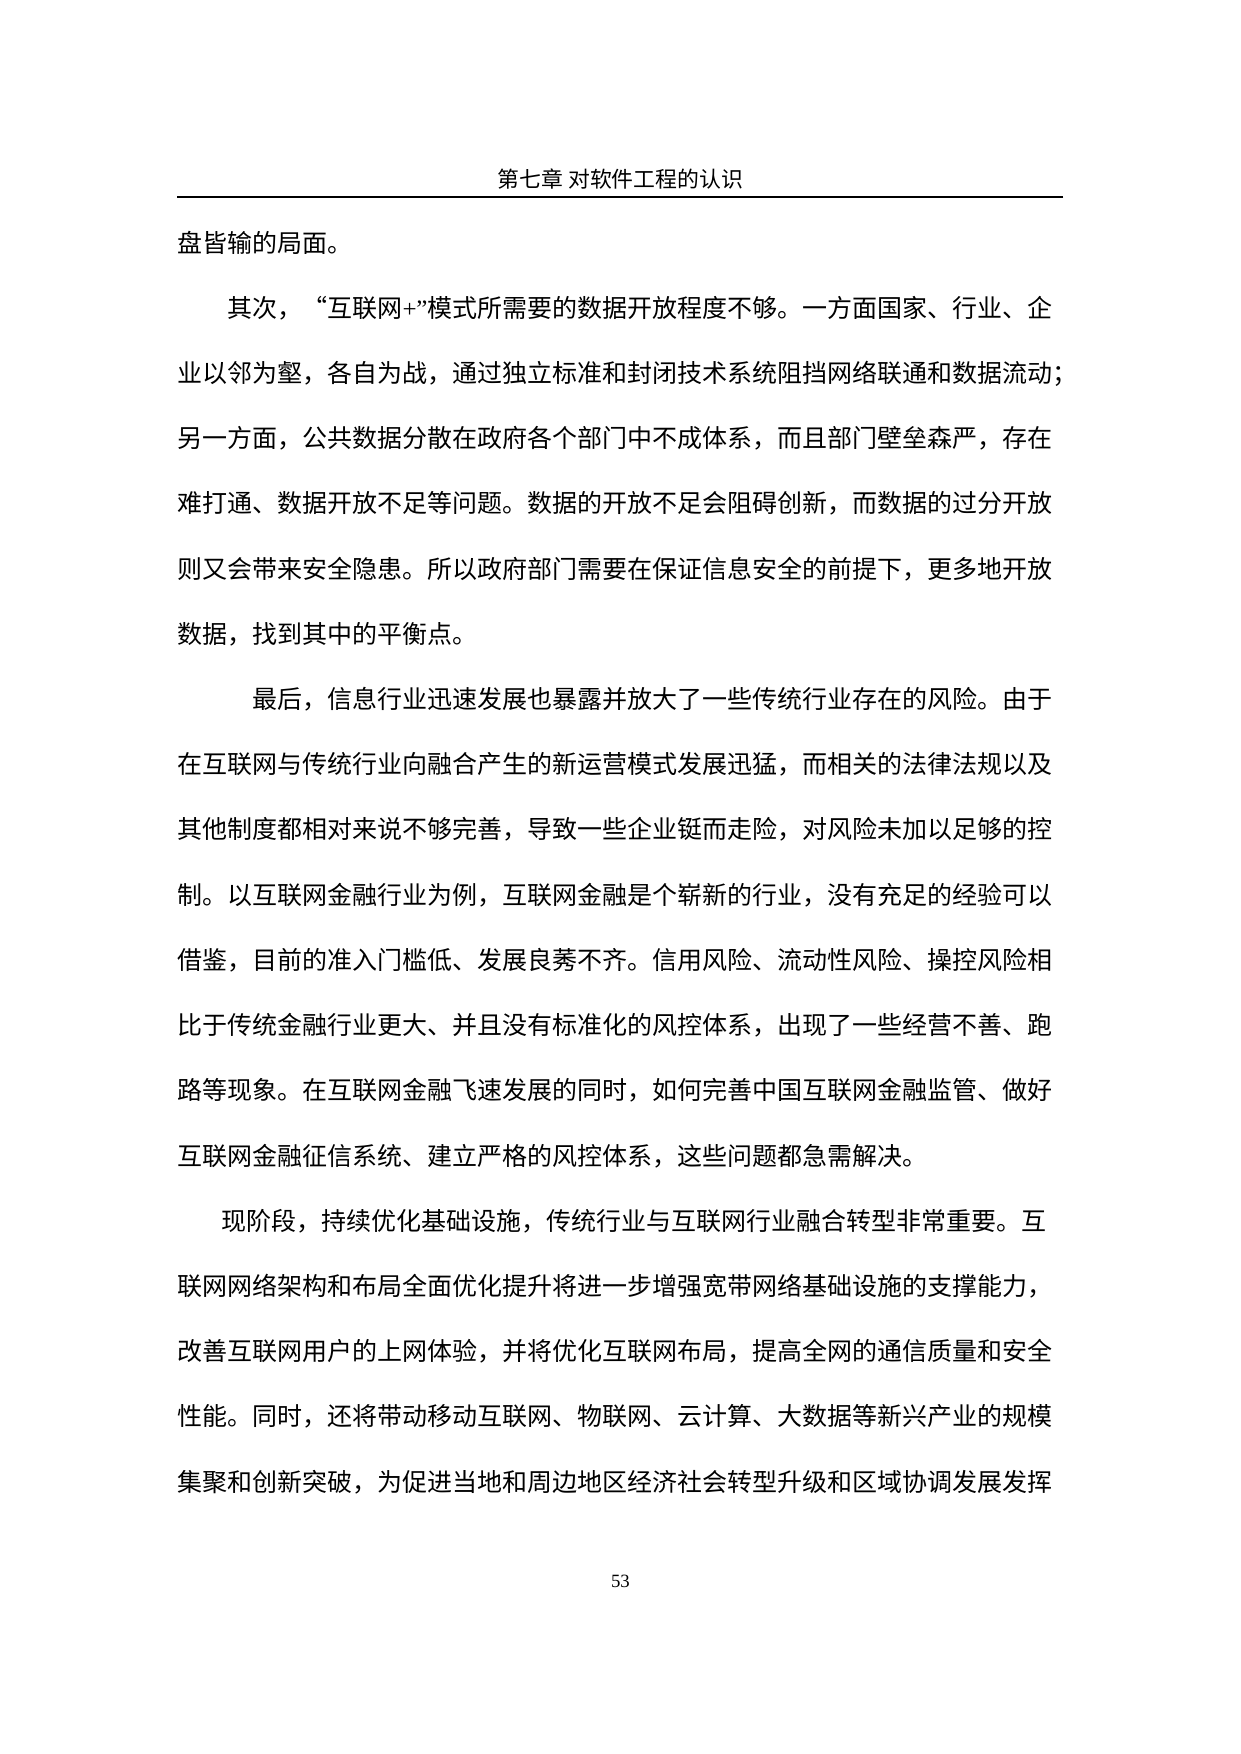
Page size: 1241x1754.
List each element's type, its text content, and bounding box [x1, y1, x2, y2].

text 其次，“互联网+”模式所需要的数据开放程度不够。一方面国家、行业、企业以邻为壑，各自为战，通过独立标准和封闭技术系统阻挡网络联通和数据流动；另一方面，公共数据分散在政府各个部门中不成体系，而且部门壁垒森严，存在难打通、数据开放不足等问题。数据的开放不足会阻碍创新，而数据的过分开放则又会带来安全隐患。所以政府部门需要在保证信息安全的前提下，更多地开放数据，找到其中的平衡点。 [177, 274, 1063, 665]
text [177, 208, 1063, 274]
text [177, 1187, 1063, 1513]
text 最后，信息行业迅速发展也暴露并放大了一些传统行业存在的风险。由于在互联网与传统行业向融合产生的新运营模式发展迅猛，而相关的法律法规以及其他制度都相对来说不够完善，导致一些企业铤而走险，对风险未加以足够的控制。以互联网金融行业为例，互联网金融是个崭新的行业，没有充足的经验可以借鉴，目前的准入门槛低、发展良莠不齐。信用风险、流动性风险、操控风险相比于传统金融行业更大、并且没有标准化的风控体系，出现了一些经营不善、跑路等现象。在互联网金融飞速发展的同时，如何完善中国互联网金融监管、做好互联网金融征信系统、建立严格的风控体系，这些问题都急需解决。 [177, 665, 1063, 1187]
